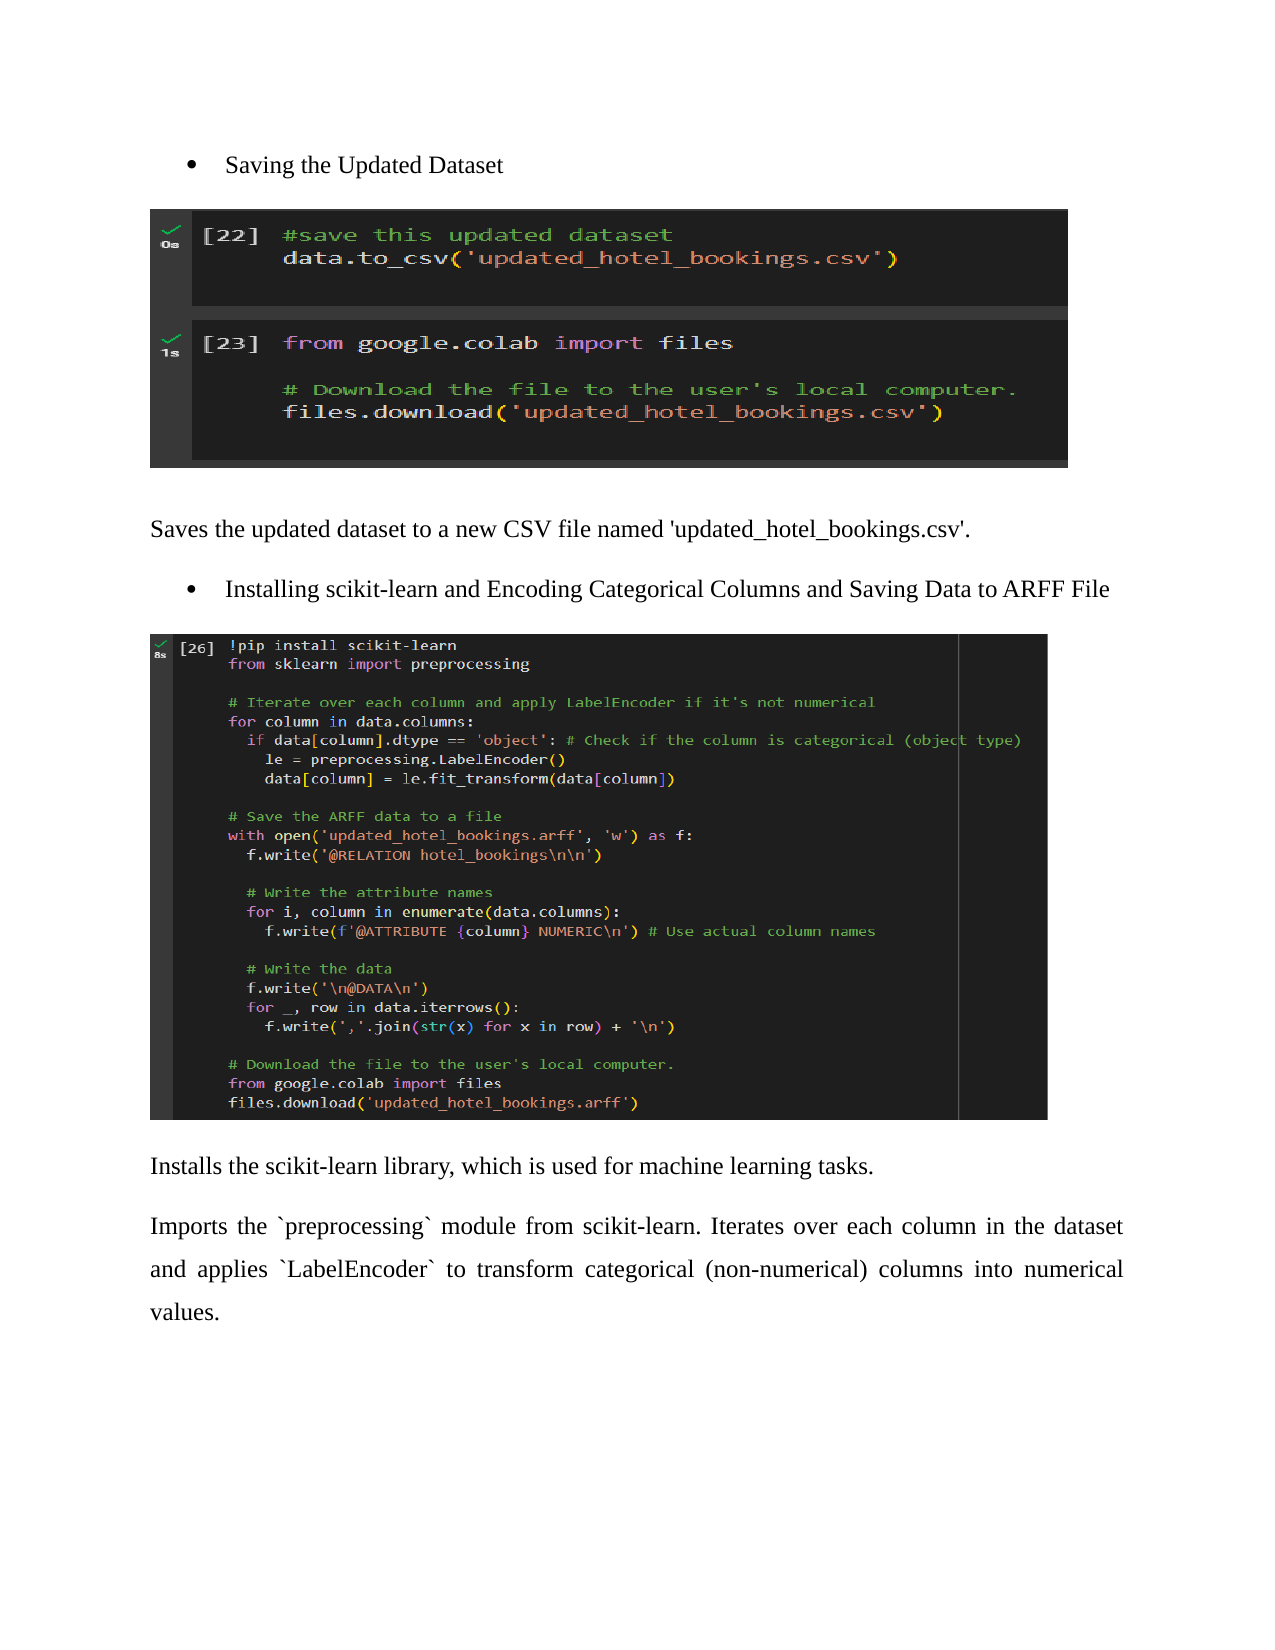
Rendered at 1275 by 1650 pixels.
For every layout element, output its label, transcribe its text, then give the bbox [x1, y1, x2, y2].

list Installing scikit-learn and Encoding Categorical Columns and Saving Data to ARFF File [187, 574, 1125, 603]
picture [150, 209, 1068, 468]
text Imports the `preprocessing` module from scikit-learn. Iterates over each column in the dataset and applies `LabelEncoder` to transform categorical (non-numerical) columns into numerical values. [150, 1211, 1125, 1326]
list Saving the Updated Dataset [187, 150, 1125, 179]
text Installs the scikit-learn library, which is used for machine learning tasks. [150, 1151, 1125, 1180]
picture [150, 634, 1048, 1120]
text Saves the updated dataset to a new CSV file named 'updated_hotel_bookings.csv'. [150, 514, 1125, 543]
